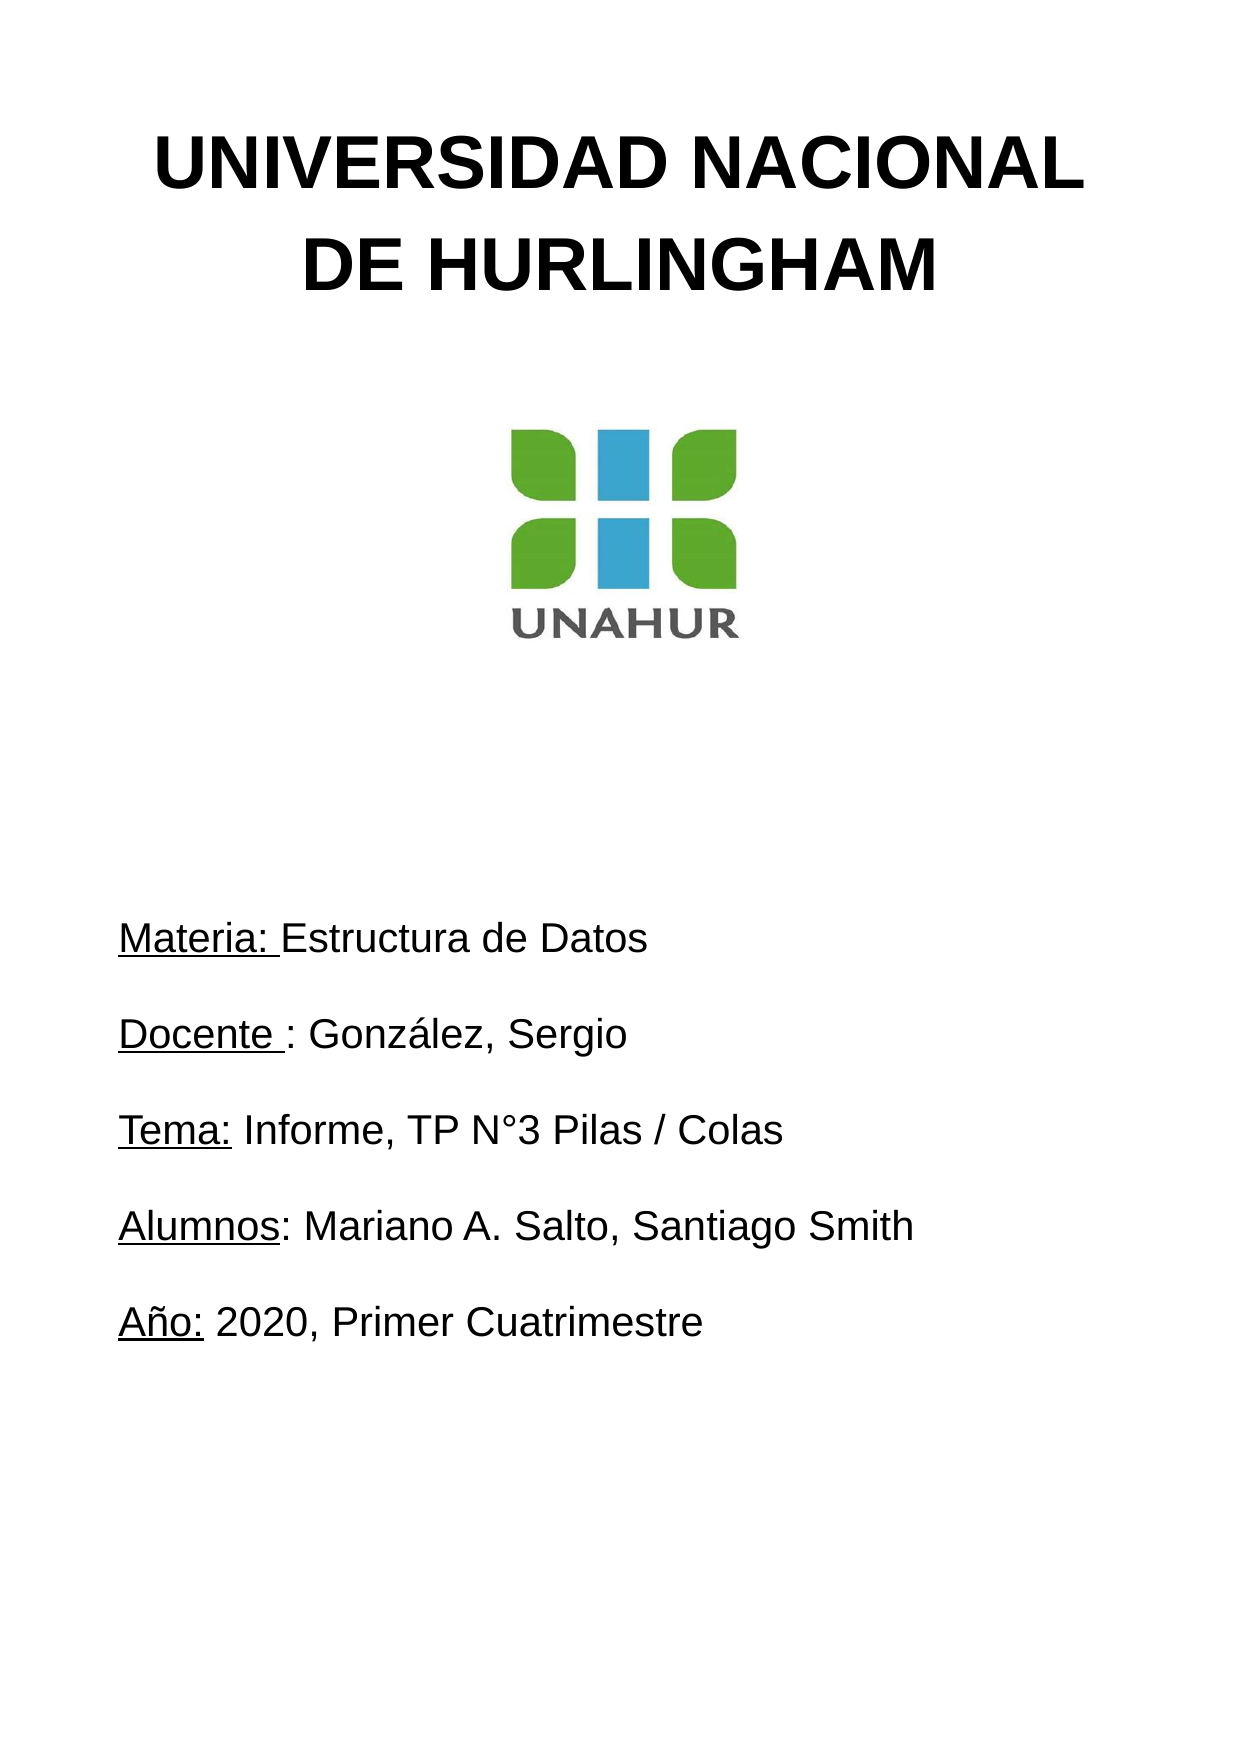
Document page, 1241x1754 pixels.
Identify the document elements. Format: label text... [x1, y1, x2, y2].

picture [410, 363, 816, 704]
text Materia: Estructura de Datos [118, 913, 1122, 961]
text Alumnos: Mariano A. Salto, Santiago Smith [118, 1201, 1122, 1249]
text UNIVERSIDAD NACIONAL DE HURLINGHAM [118, 118, 1122, 310]
text Docente : González, Sergio [118, 1009, 1122, 1057]
text Tema: Informe, TP N°3 Pilas / Colas [118, 1105, 1122, 1153]
text Año: 2020, Primer Cuatrimestre [118, 1297, 1122, 1345]
